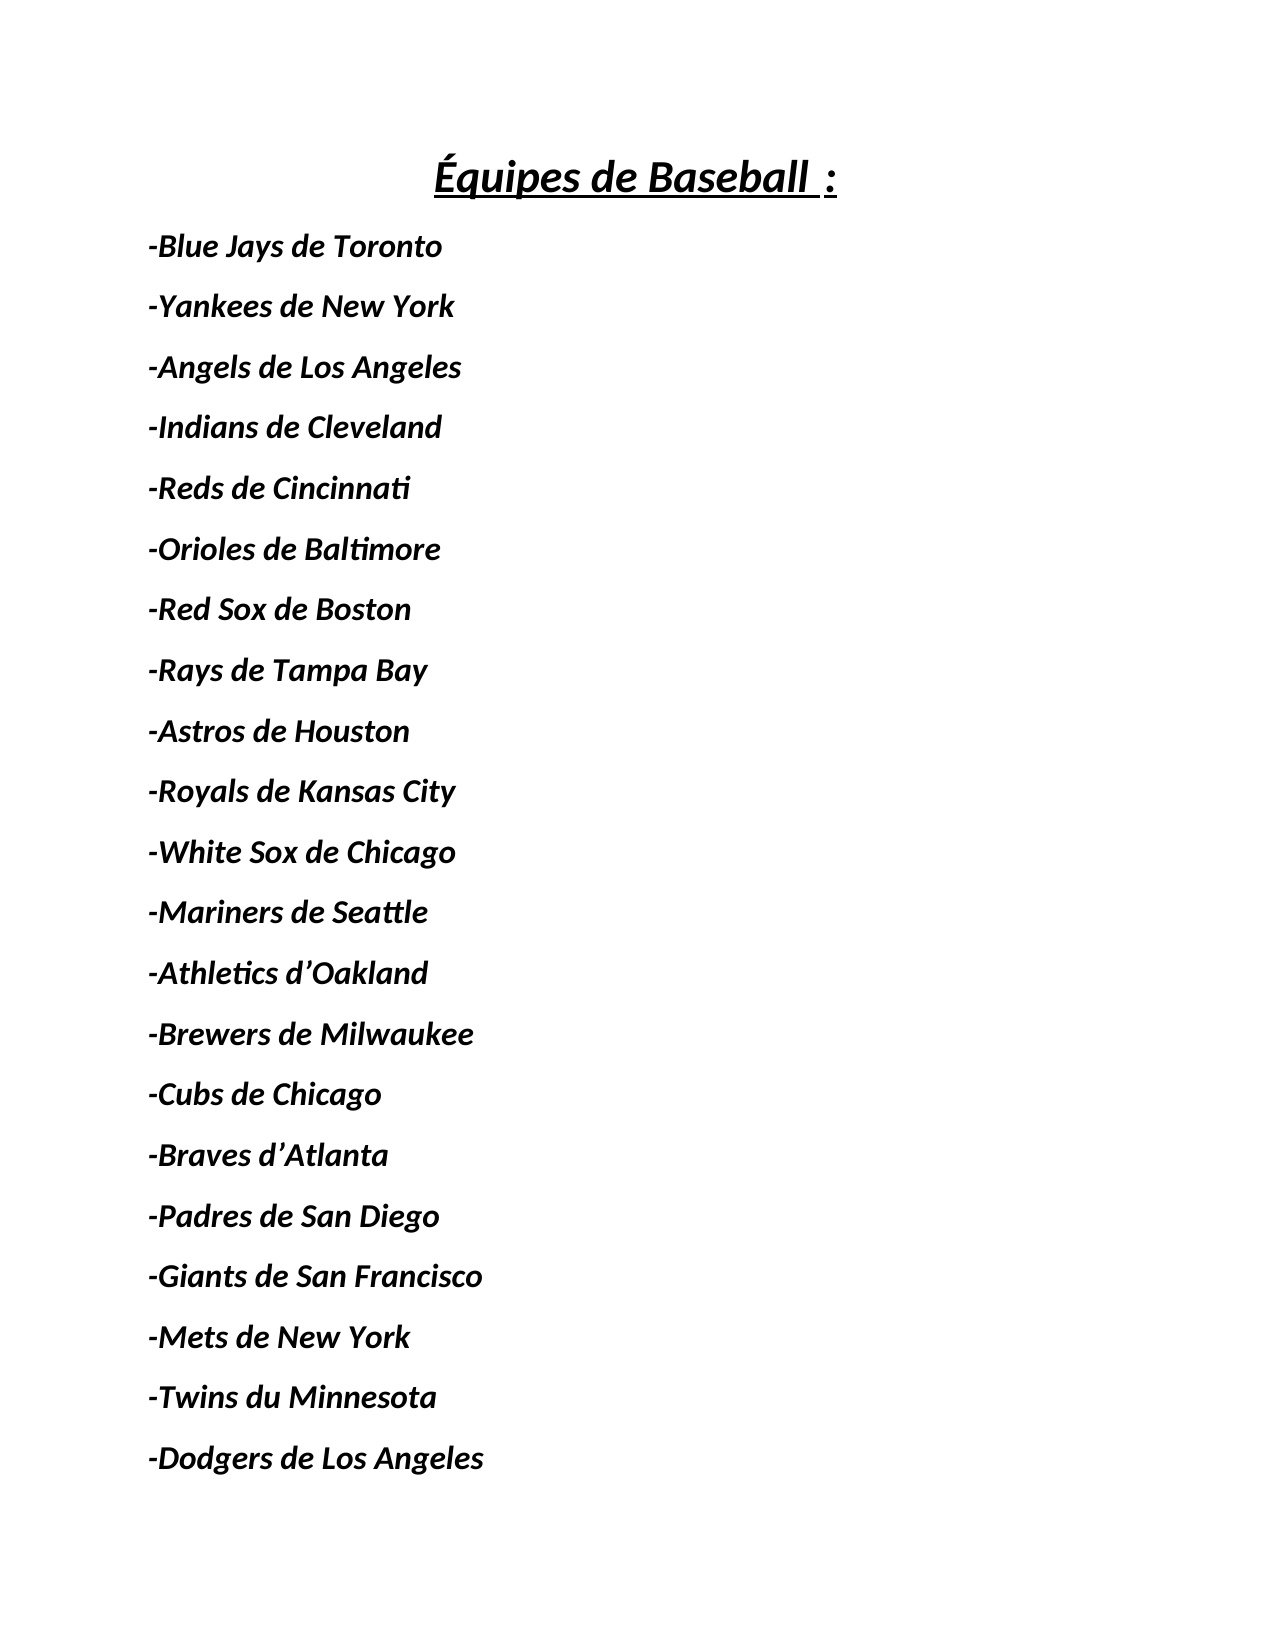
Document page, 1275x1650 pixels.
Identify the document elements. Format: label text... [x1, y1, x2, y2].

text -Brewers de Milwaukee [148, 1013, 1127, 1053]
text -Indians de Cleveland [148, 406, 1127, 447]
text -Mets de New York [148, 1316, 1127, 1357]
text -Athletics d’Oakland [148, 952, 1127, 993]
text -Rays de Tampa Bay [148, 649, 1127, 690]
text -Twins du Minnesota [148, 1376, 1127, 1417]
text -Cubs de Chicago [148, 1073, 1127, 1114]
text -Reds de Cincinnati [148, 467, 1127, 508]
text -White Sox de Chicago [148, 831, 1127, 872]
text -Angels de Los Angeles [148, 346, 1127, 387]
text -Astros de Houston [148, 709, 1127, 750]
text -Royals de Kansas City [148, 770, 1127, 811]
text Équipes de Baseball : [148, 148, 1127, 203]
text -Padres de San Diego [148, 1194, 1127, 1235]
text -Yankees de New York [148, 285, 1127, 326]
text -Orioles de Baltimore [148, 528, 1127, 568]
text -Blue Jays de Toronto [148, 224, 1127, 265]
text -Braves d’Atlanta [148, 1134, 1127, 1175]
text -Giants de San Francisco [148, 1255, 1127, 1296]
text -Mariners de Seattle [148, 891, 1127, 932]
text -Dodgers de Los Angeles [148, 1437, 1127, 1478]
text -Red Sox de Boston [148, 588, 1127, 629]
